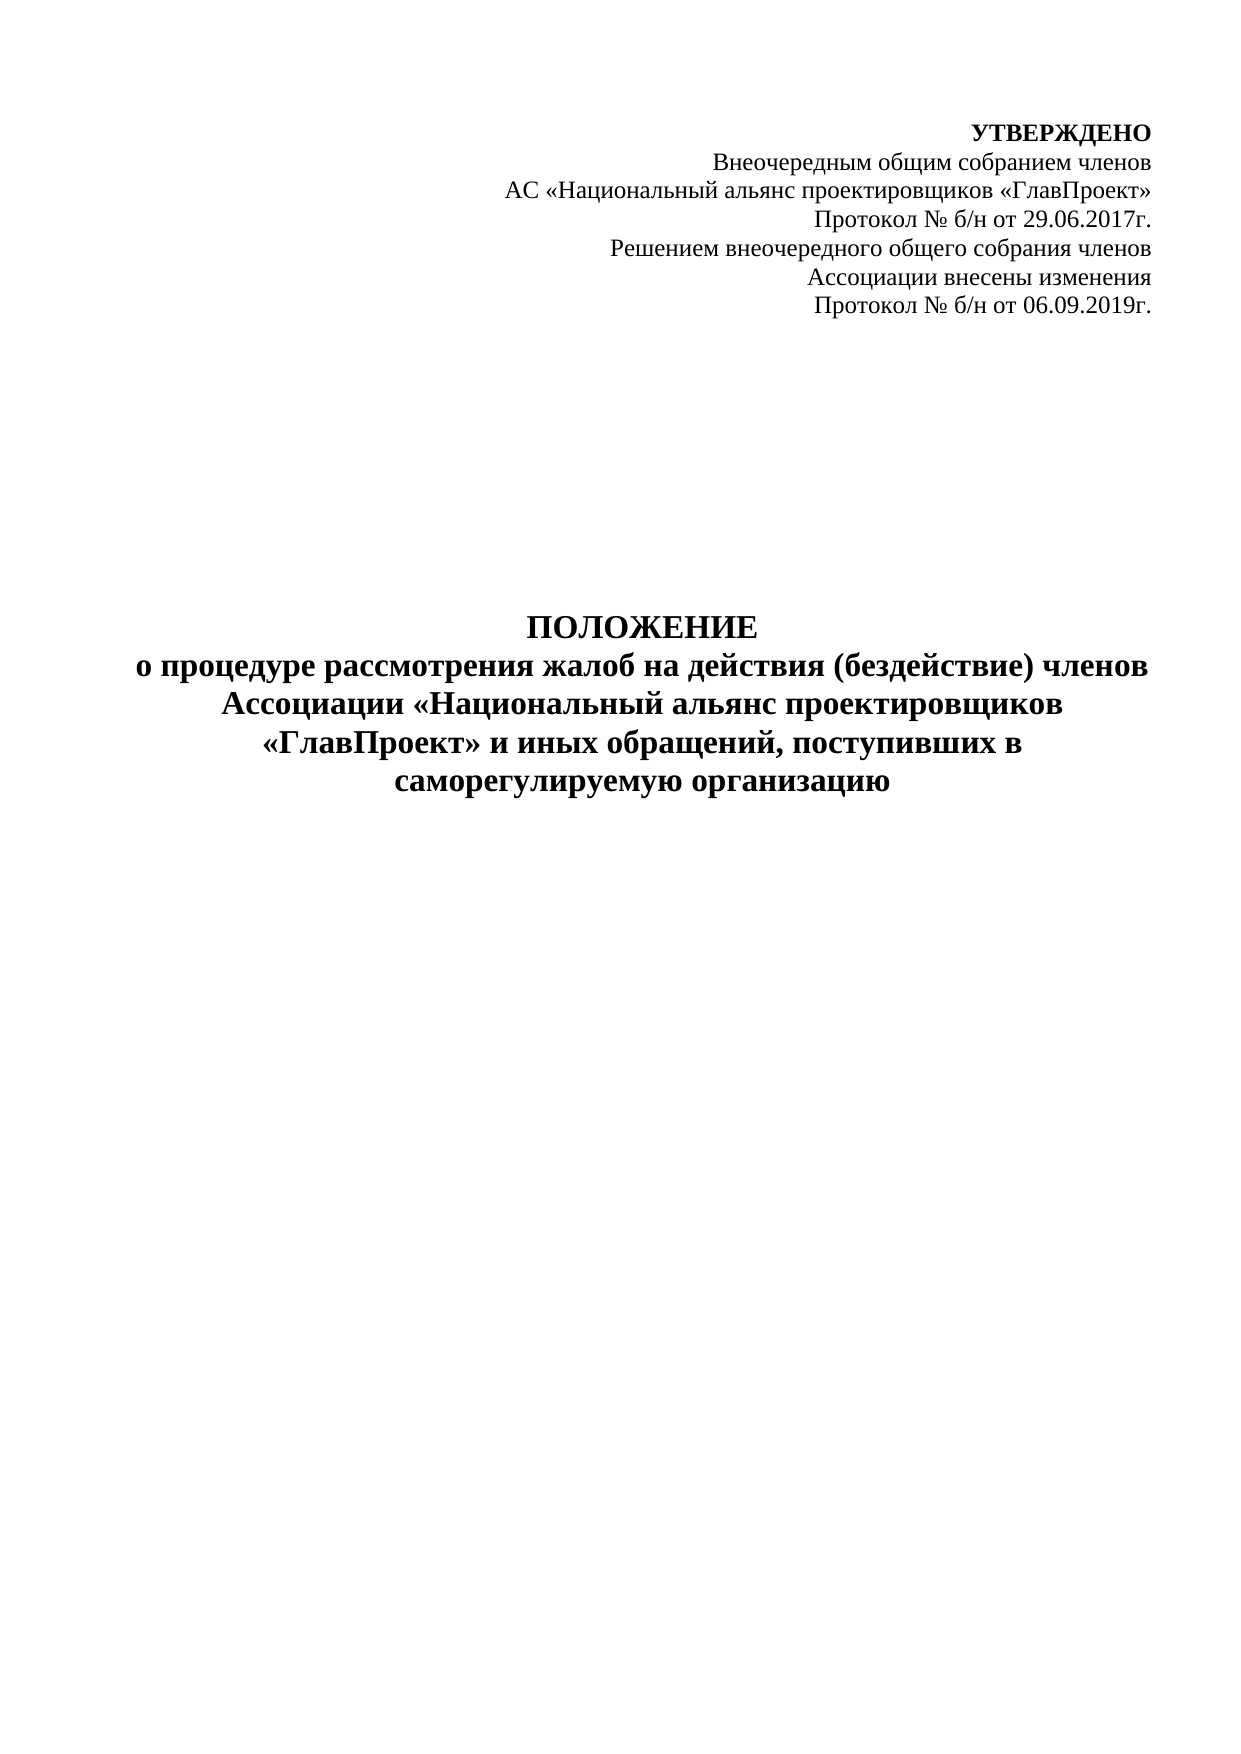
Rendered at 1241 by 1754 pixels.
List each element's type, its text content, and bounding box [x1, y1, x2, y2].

text Протокол № б/н от 29.06.2017г. [133, 204, 1152, 233]
text Решением внеочередного общего собрания членов [133, 233, 1152, 262]
text АС «Национальный альянс проектировщиков «ГлавПроект» [133, 176, 1152, 204]
text Внеочередным общим собранием членов [133, 147, 1152, 176]
text ПОЛОЖЕНИЕ [133, 607, 1152, 645]
text УТВЕРЖДЕНО [133, 118, 1152, 147]
text о процедуре рассмотрения жалоб на действия (бездействие) членов Ассоциации «Национальный альянс проектировщиков «ГлавПроект» и иных обращений, поступивших в саморегулируемую организацию [133, 645, 1152, 798]
text Ассоциации внесены изменения [694, 262, 1152, 291]
text Протокол № б/н от 06.09.2019г. [133, 291, 1152, 319]
